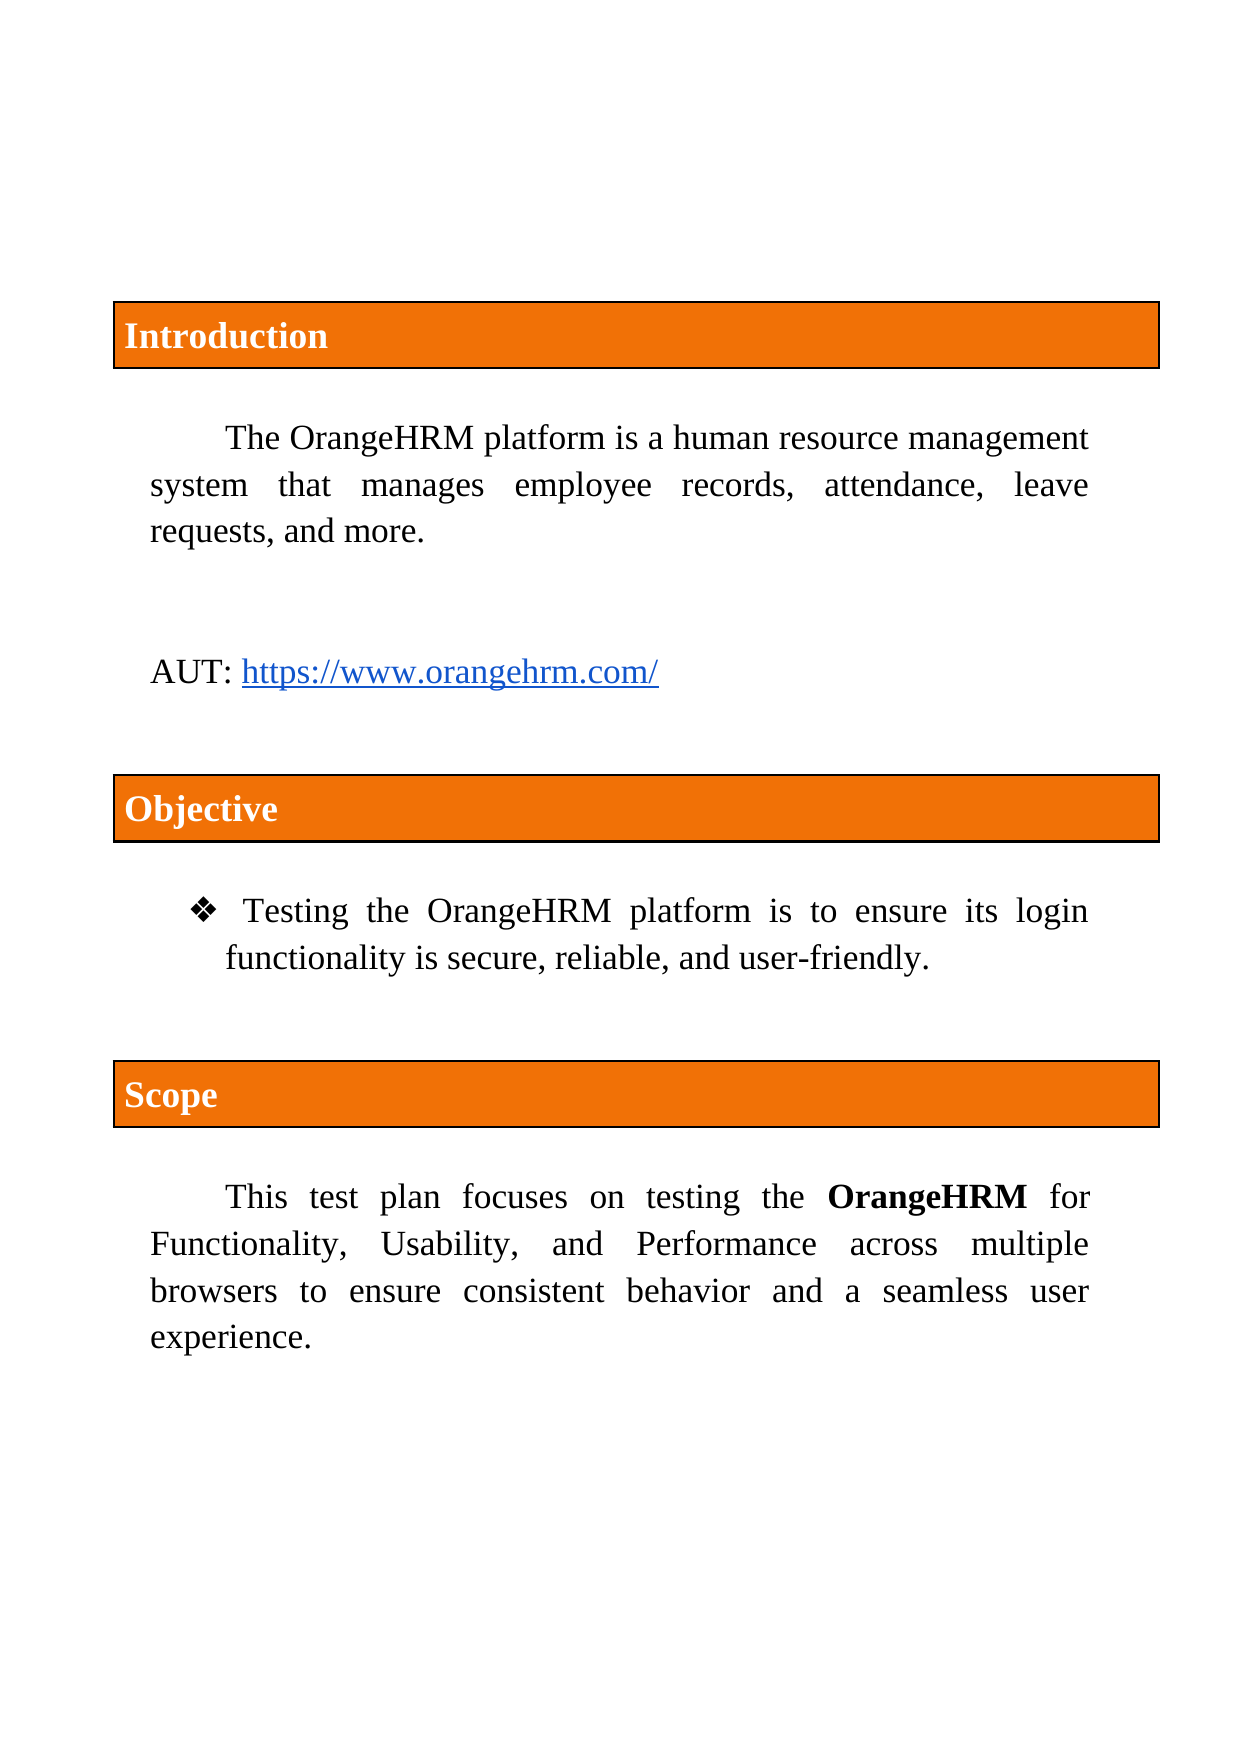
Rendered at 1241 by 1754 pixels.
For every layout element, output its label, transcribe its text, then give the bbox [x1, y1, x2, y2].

list Testing the OrangeHRM platform is to ensure its login functionality is secure, reliable, and user-friendly. [187, 889, 1090, 977]
table_header Objective [115, 776, 1158, 840]
text The OrangeHRM platform is a human resource management system that manages employee records, attendance, leave requests, and more. [150, 416, 1090, 551]
table_header Scope [115, 1062, 1158, 1126]
text This test plan focuses on testing the OrangeHRM for Functionality, Usability, and Performance across multiple browsers to ensure consistent behavior and a seamless user experience. [150, 1175, 1090, 1357]
text AUT: https://www.orangehrm.com/ [150, 650, 1090, 691]
table_header Introduction [115, 303, 1158, 367]
